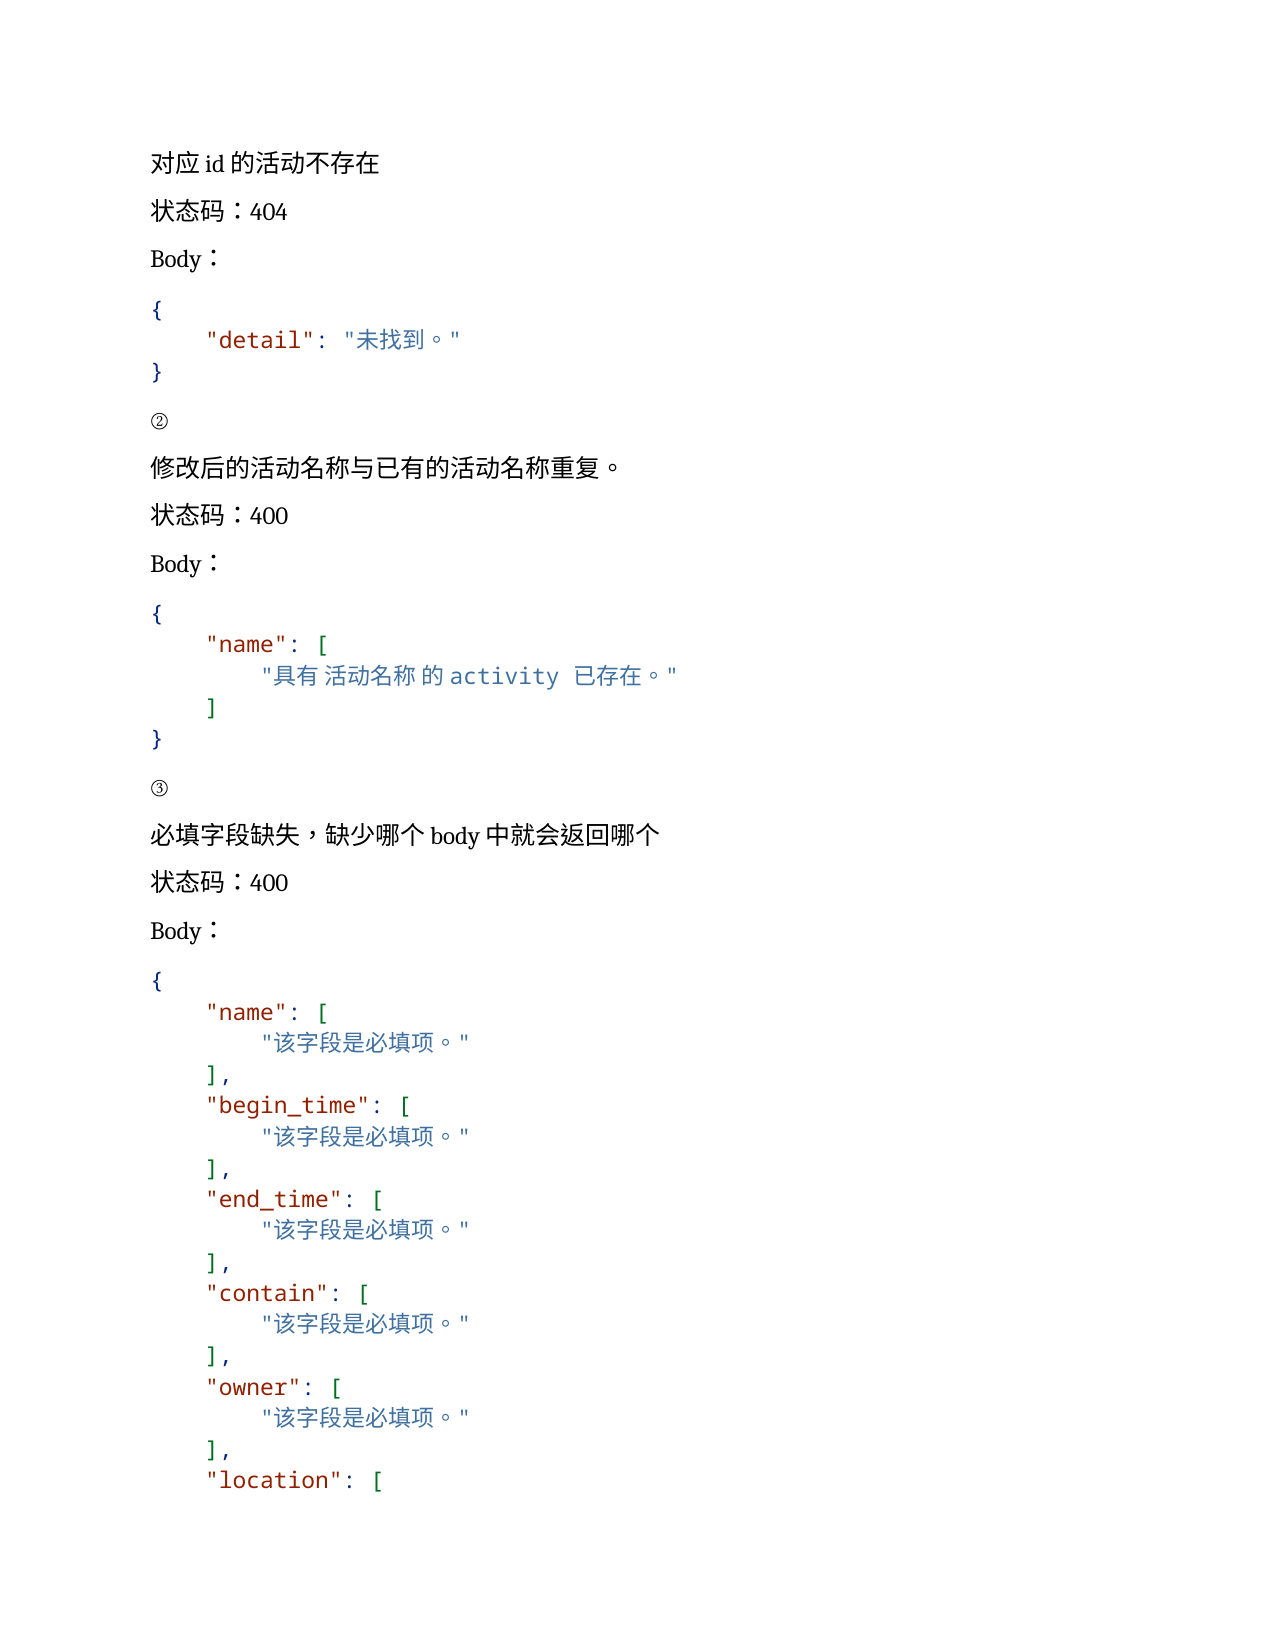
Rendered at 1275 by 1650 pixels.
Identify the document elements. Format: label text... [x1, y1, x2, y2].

text 修改后的活动名称与已有的活动名称重复。 [150, 454, 1125, 483]
text ③ [150, 774, 1125, 803]
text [150, 964, 1125, 1495]
text ② [150, 407, 1125, 436]
text Body： [150, 917, 1125, 945]
text 对应id的活动不存在 [150, 150, 1125, 179]
text { "name": [ "具有 活动名称 的 activity 已存在。" ] } [150, 597, 1125, 753]
text 状态码：404 [150, 197, 1125, 226]
text 必填字段缺失，缺少哪个body中就会返回哪个 [150, 822, 1125, 850]
text { "detail": "未找到。" } [150, 292, 1125, 386]
text 状态码：400 [150, 502, 1125, 531]
text Body： [150, 245, 1125, 274]
text Body： [150, 549, 1125, 578]
text 状态码：400 [150, 869, 1125, 898]
